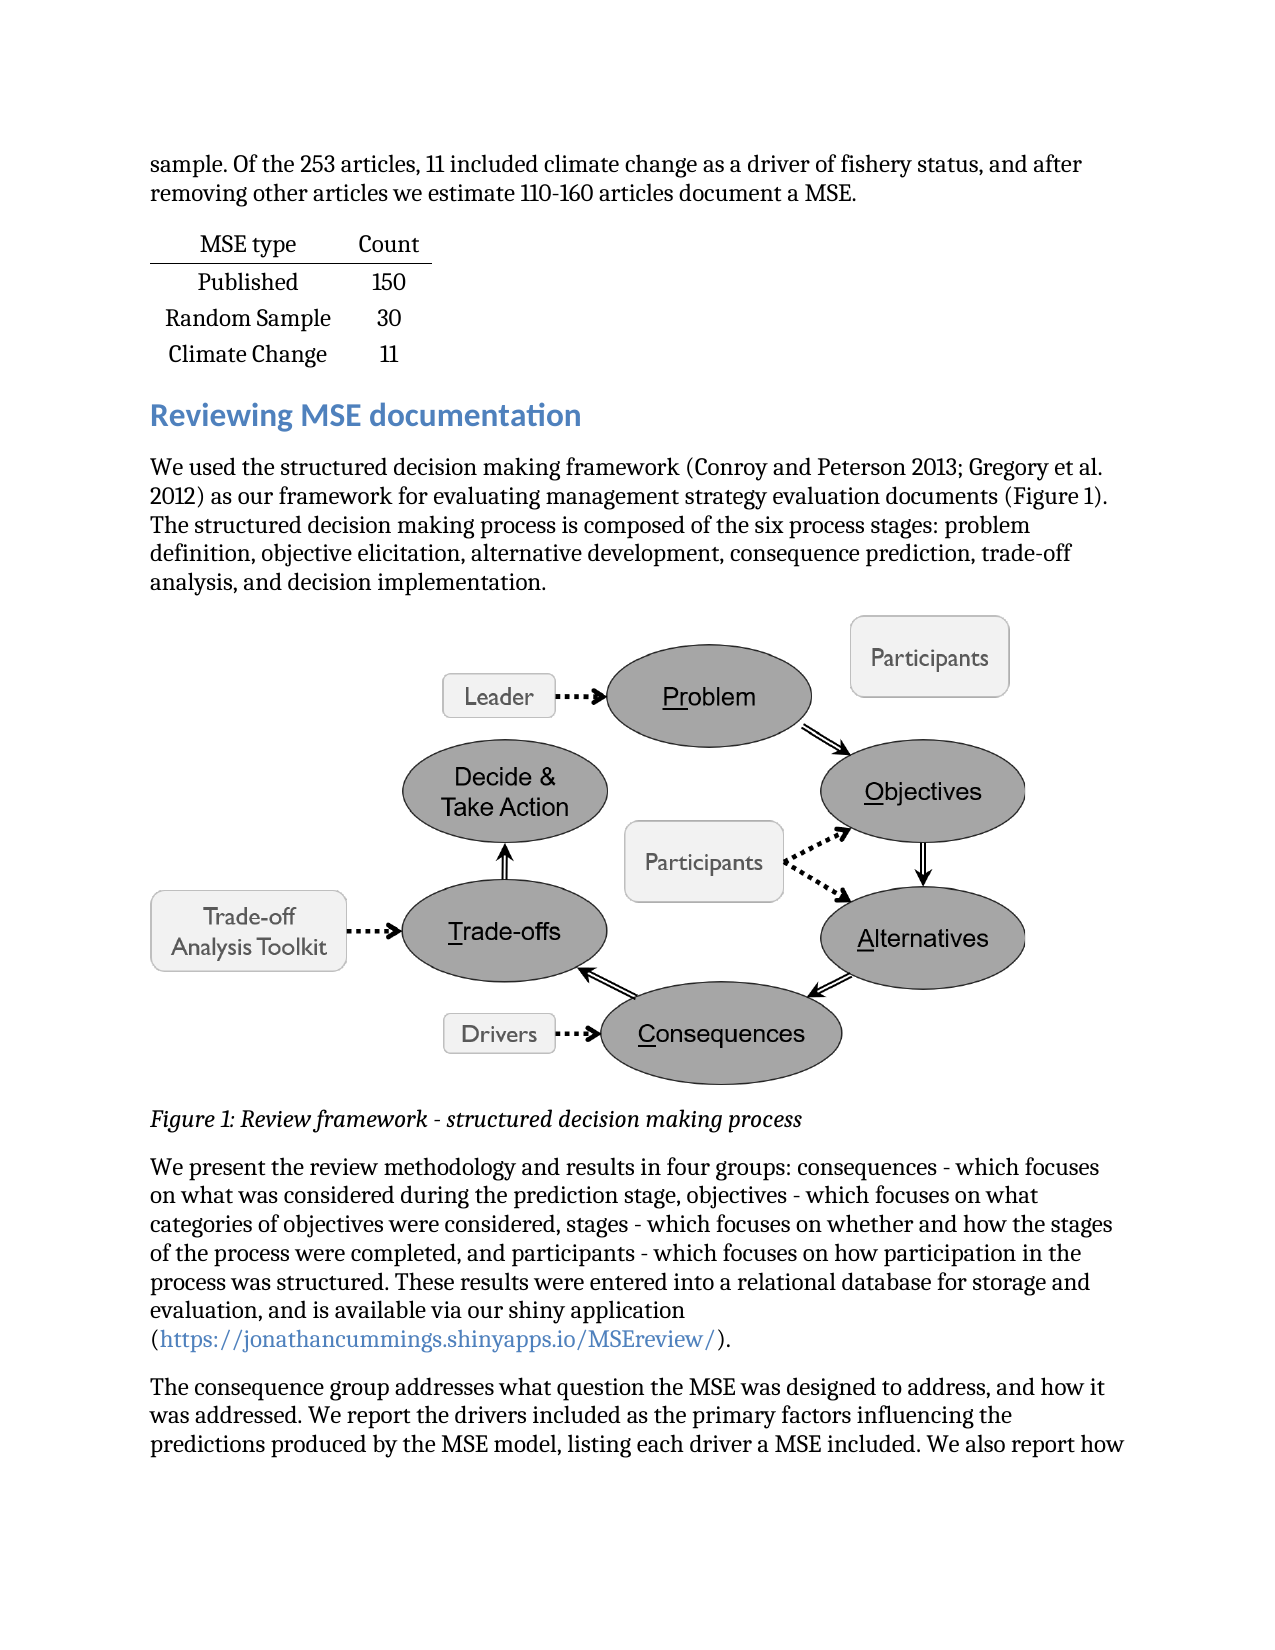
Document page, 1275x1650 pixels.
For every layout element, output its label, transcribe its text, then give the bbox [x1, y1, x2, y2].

table_header Count [346, 226, 432, 262]
table_cell Random Sample [150, 300, 346, 337]
subtitle Reviewing MSE documentation [150, 394, 1125, 434]
text We used the structured decision making framework (Conroy and Peterson 2013; Gregory et al. 2012) as our framework for evaluating management strategy evaluation documents (Figure 1). The structured decision making process is composed of the six process stages: problem definition, objective elicitation, alternative development, consequence prediction, trade-off analysis, and decision implementation. [150, 453, 1125, 597]
table_cell 30 [346, 300, 432, 337]
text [150, 150, 1125, 207]
table_cell 150 [346, 264, 432, 300]
text We present the review methodology and results in four groups: consequences - which focuses on what was considered during the prediction stage, objectives - which focuses on what categories of objectives were considered, stages - which focuses on whether and how the stages of the process were completed, and participants - which focuses on how participation in the process was structured. These results were entered into a relational database for storage and evaluation, and is available via our shiny application (https://jonathancummings.shinyapps.io/MSEreview/). [150, 1153, 1125, 1354]
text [150, 1373, 1125, 1459]
text Figure 1: Review framework - structured decision making process [150, 1105, 1125, 1134]
table_cell Published [150, 264, 346, 300]
table_cell Climate Change [150, 337, 346, 373]
picture [150, 615, 1025, 1085]
table_cell 11 [346, 337, 432, 373]
table_header MSE type [150, 226, 346, 262]
